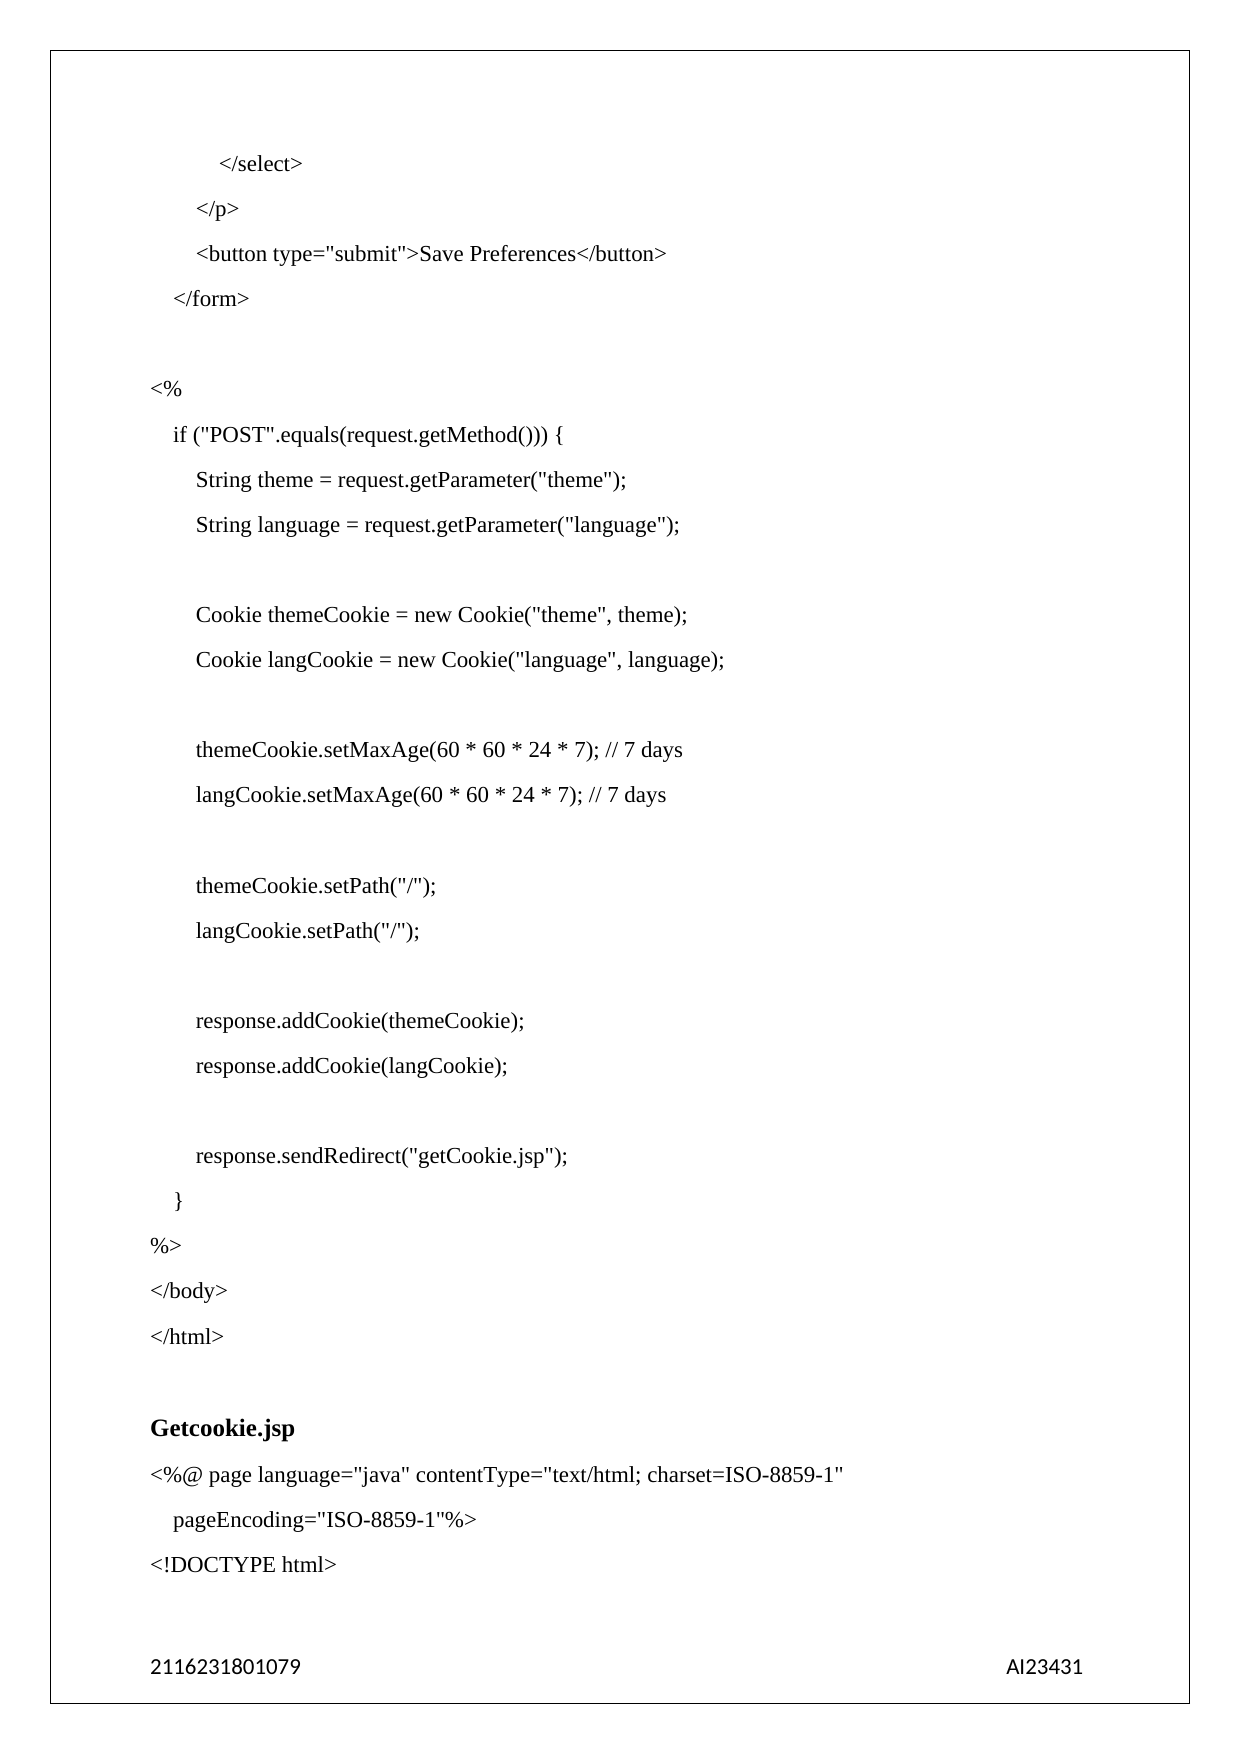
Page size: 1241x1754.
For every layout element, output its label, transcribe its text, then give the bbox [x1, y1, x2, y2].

text </html> [150, 1323, 1090, 1349]
text if ("POST".equals(request.getMethod())) { [150, 421, 1090, 447]
text pageEncoding="ISO-8859-1"%> [150, 1506, 1090, 1532]
text </select> [150, 150, 1090, 176]
text <button type="submit">Save Preferences</button> [150, 240, 1090, 267]
text response.addCookie(langCookie); [150, 1052, 1090, 1078]
text themeCookie.setPath("/"); [150, 872, 1090, 898]
text langCookie.setPath("/"); [150, 917, 1090, 943]
text String theme = request.getParameter("theme"); [150, 466, 1090, 492]
text response.addCookie(themeCookie); [150, 1007, 1090, 1033]
text %> [150, 1232, 1090, 1259]
text <!DOCTYPE html> [150, 1551, 1090, 1577]
text <% [150, 376, 1090, 402]
text </p> [150, 195, 1090, 221]
text response.sendRedirect("getCookie.jsp"); [150, 1142, 1090, 1169]
text </form> [150, 285, 1090, 312]
text Getcookie.jsp [150, 1413, 1090, 1442]
text Cookie themeCookie = new Cookie("theme", theme); [150, 601, 1090, 627]
text <%@ page language="java" contentType="text/html; charset=ISO-8859-1" [150, 1461, 1090, 1487]
text langCookie.setMaxAge(60 * 60 * 24 * 7); // 7 days [150, 781, 1090, 808]
text </body> [150, 1278, 1090, 1304]
text String language = request.getParameter("language"); [150, 511, 1090, 537]
text } [150, 1187, 1090, 1214]
text Cookie langCookie = new Cookie("language", language); [150, 646, 1090, 672]
text themeCookie.setMaxAge(60 * 60 * 24 * 7); // 7 days [150, 736, 1090, 763]
